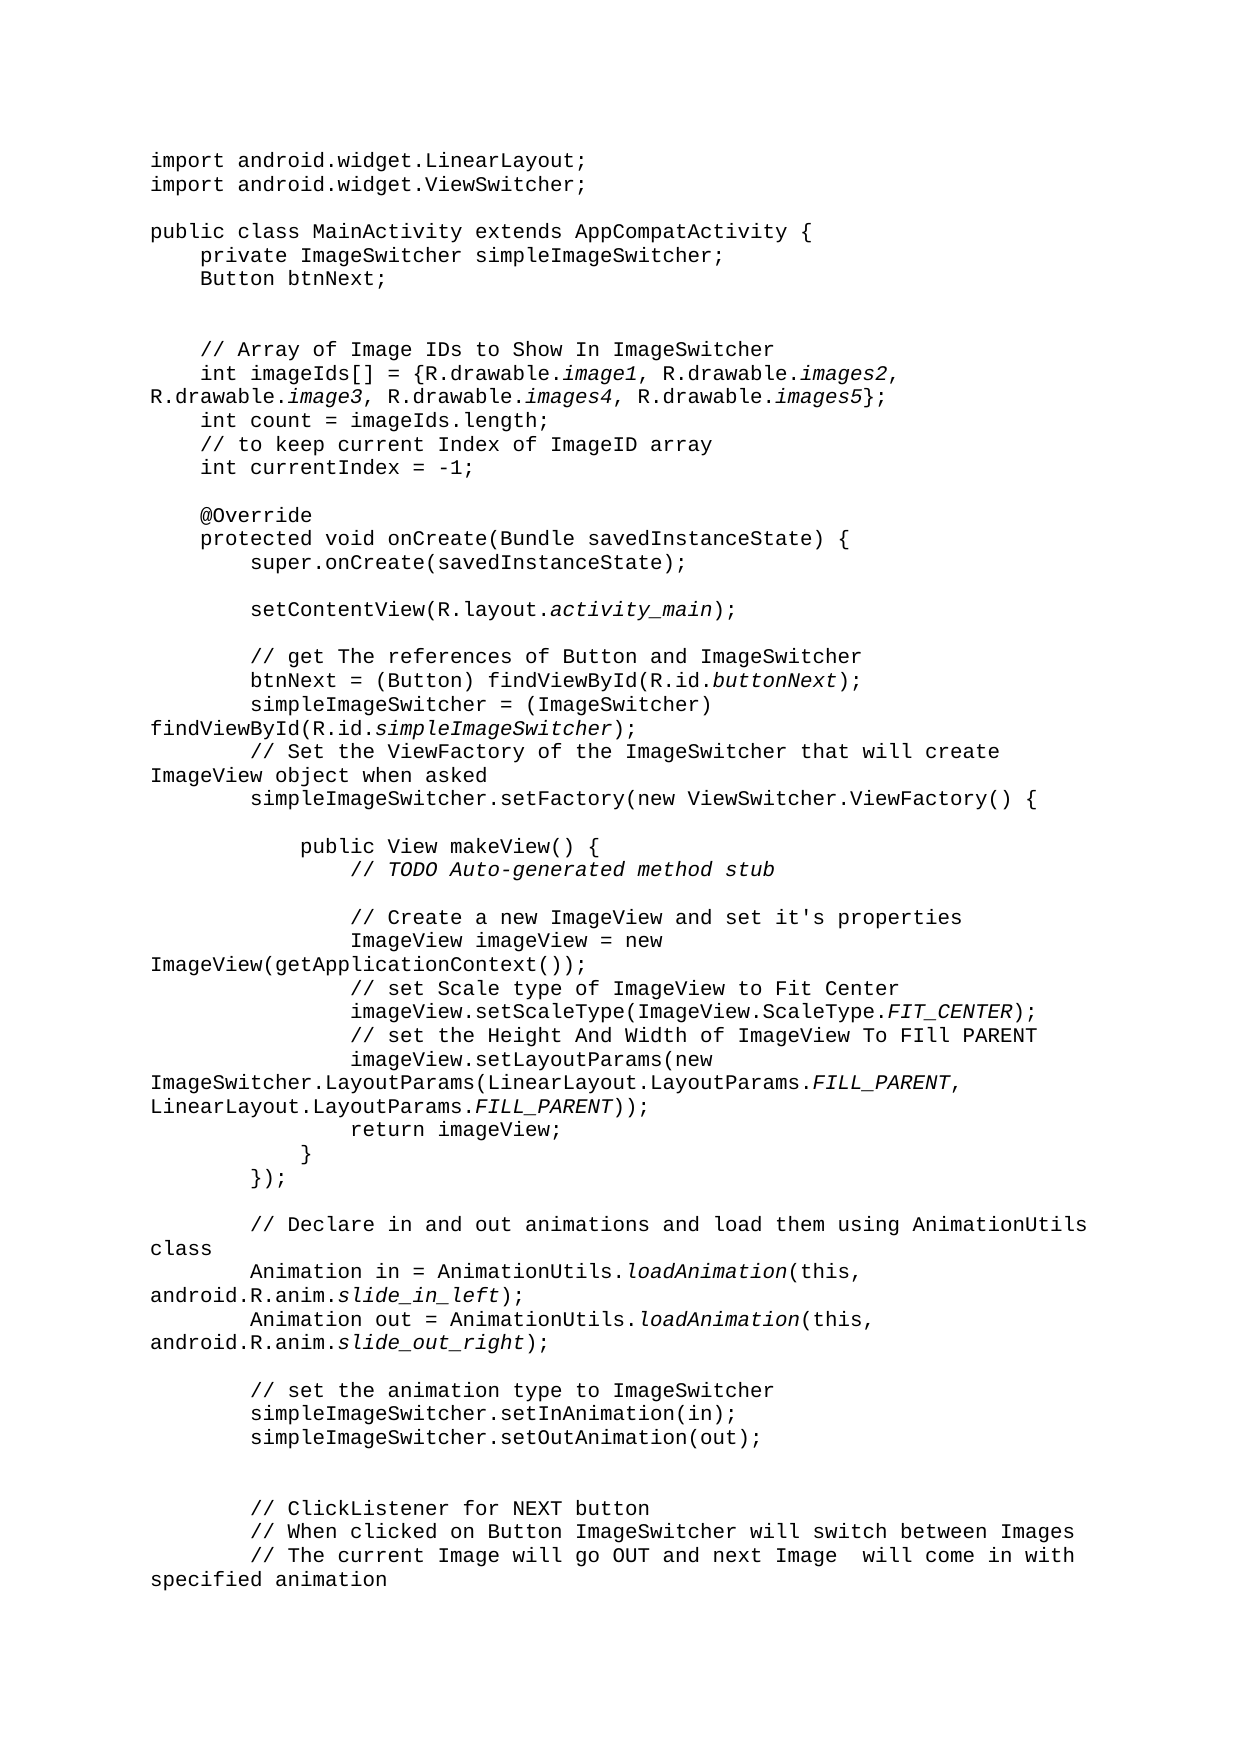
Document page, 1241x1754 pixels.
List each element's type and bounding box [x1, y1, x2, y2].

text [150, 150, 1090, 1592]
